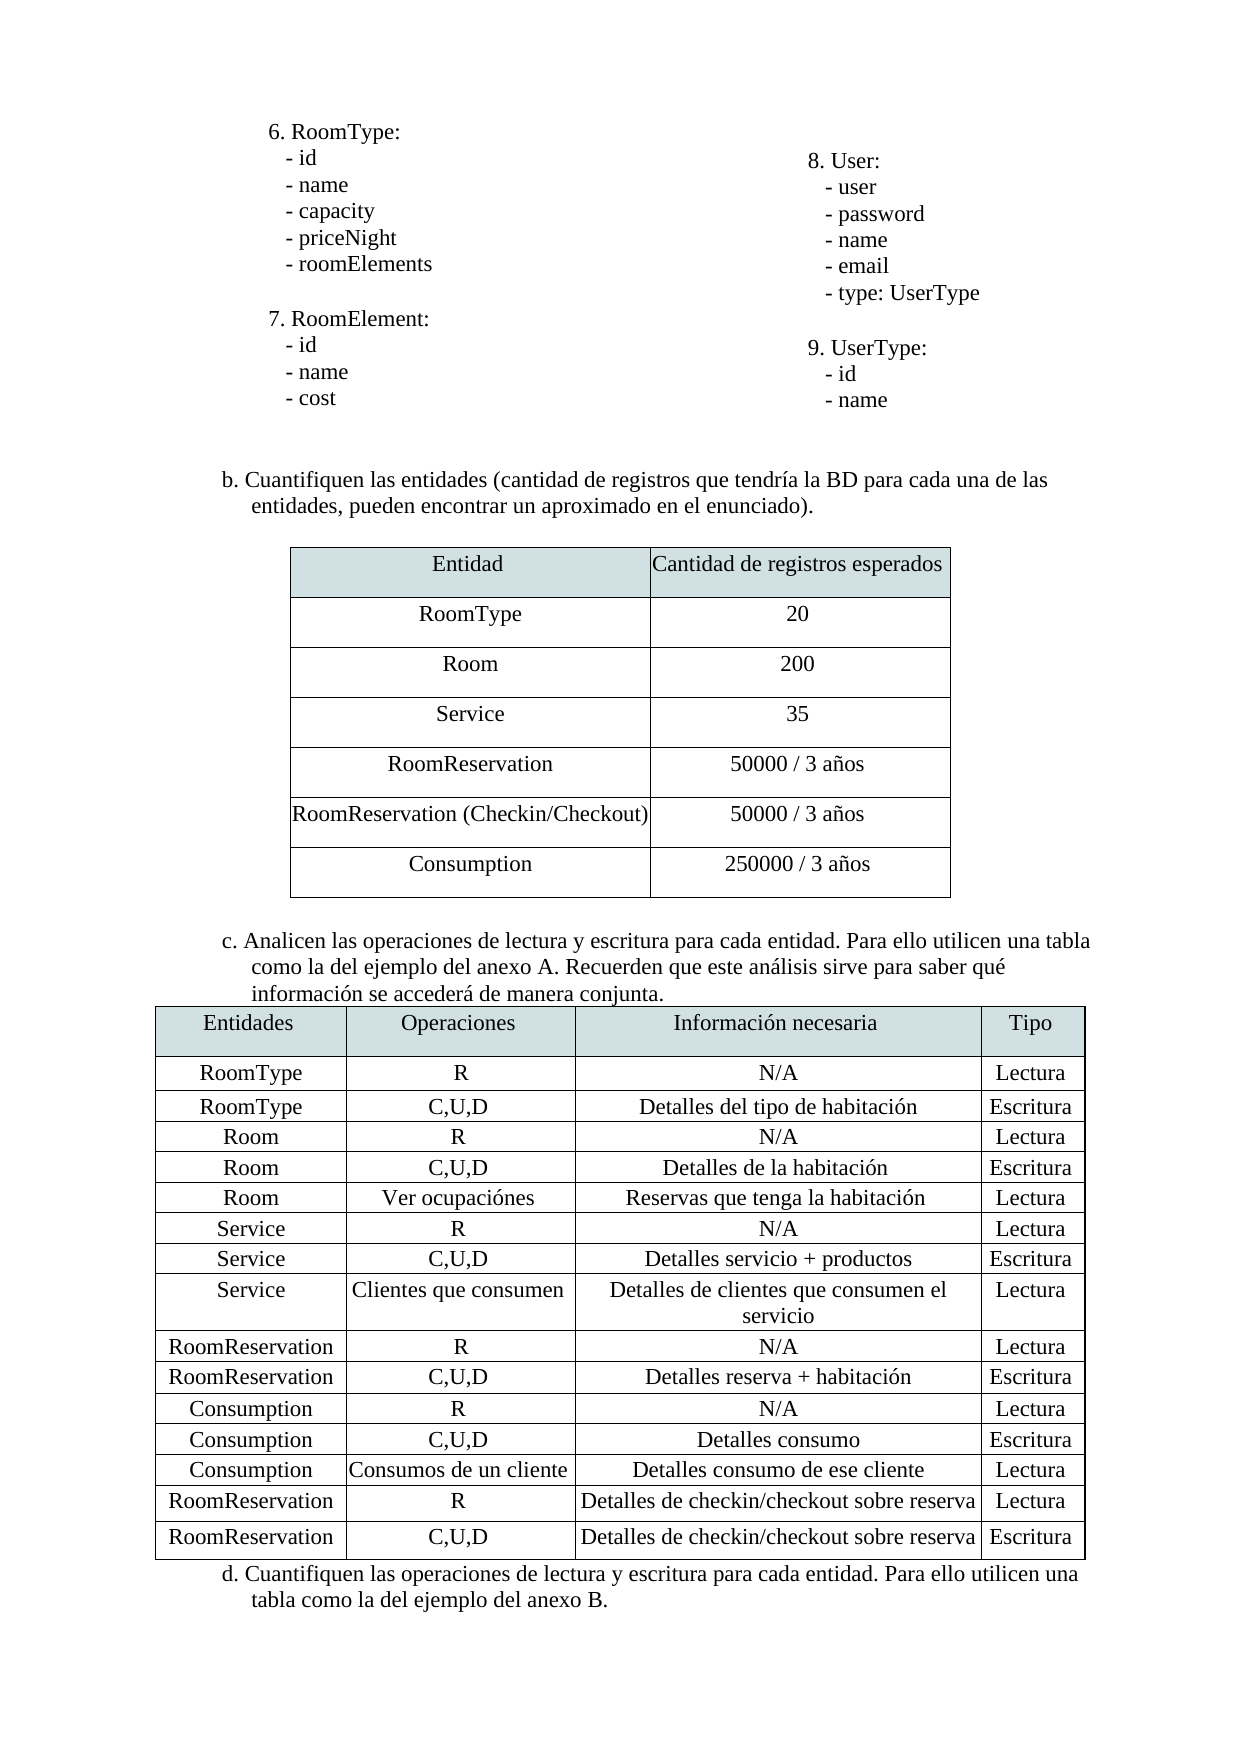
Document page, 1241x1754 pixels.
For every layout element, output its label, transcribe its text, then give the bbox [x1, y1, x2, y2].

table_cell R [347, 1394, 575, 1423]
text - type: UserType [808, 279, 1122, 305]
table_cell N/A [576, 1122, 981, 1151]
text 6. RoomType: [268, 118, 583, 144]
table_cell Service [156, 1274, 346, 1330]
table_cell Ver ocupaciónes [347, 1183, 575, 1212]
table_cell Detalles reserva + habitación [576, 1362, 981, 1393]
table_cell Detalles servicio + productos [576, 1244, 981, 1273]
text - name [808, 226, 1122, 252]
table_cell Detalles de checkin/checkout sobre reserva [576, 1522, 981, 1559]
table_cell RoomReservation (Checkin/Checkout) [291, 798, 650, 847]
table_cell C,U,D [347, 1424, 575, 1454]
table_cell RoomReservation [156, 1331, 346, 1361]
text - id [808, 360, 1122, 386]
table_cell Lectura [982, 1486, 1084, 1521]
table_cell Lectura [982, 1183, 1084, 1212]
text - name [808, 386, 1122, 413]
text - roomElements [268, 250, 583, 276]
text c. Analicen las operaciones de lectura y escritura para cada entidad. Para ello utilicen una tabla como la del ejemplo del anexo A. Recuerden que este análisis sirve para saber qué información se accederá de manera conjunta. [222, 927, 1122, 1006]
text 8. User: [808, 147, 1122, 173]
table_cell Detalles de clientes que consumen el servicio [576, 1274, 981, 1330]
table_cell RoomType [291, 598, 650, 647]
table_cell N/A [576, 1331, 981, 1361]
table_cell N/A [576, 1057, 981, 1090]
table_cell N/A [576, 1394, 981, 1423]
table_cell Lectura [982, 1331, 1084, 1361]
table_cell Lectura [982, 1274, 1084, 1330]
table_cell Reservas que tenga la habitación [576, 1183, 981, 1212]
table_cell Lectura [982, 1213, 1084, 1243]
table_cell Escritura [982, 1091, 1084, 1121]
table_cell R [347, 1122, 575, 1151]
table_cell R [347, 1213, 575, 1243]
text - email [808, 252, 1122, 279]
text b. Cuantifiquen las entidades (cantidad de registros que tendría la BD para cada una de las entidades, pueden encontrar un aproximado en el enunciado). [222, 466, 1122, 518]
table_cell Lectura [982, 1057, 1084, 1090]
table_cell C,U,D [347, 1091, 575, 1121]
table_cell Consumption [291, 848, 650, 897]
table_cell Escritura [982, 1244, 1084, 1273]
text - id [268, 144, 583, 171]
table_cell 250000 / 3 años [651, 848, 950, 897]
table_cell RoomType [156, 1091, 346, 1121]
table_cell R [347, 1057, 575, 1090]
table_cell Escritura [982, 1424, 1084, 1454]
table_cell RoomReservation [156, 1486, 346, 1521]
text d. Cuantifiquen las operaciones de lectura y escritura para cada entidad. Para ello utilicen una tabla como la del ejemplo del anexo B. [222, 1560, 1122, 1612]
table_cell Consumption [156, 1394, 346, 1423]
table_cell Lectura [982, 1455, 1084, 1485]
table_cell C,U,D [347, 1522, 575, 1559]
table_cell RoomReservation [156, 1362, 346, 1393]
text - name [268, 171, 583, 197]
table_cell C,U,D [347, 1362, 575, 1393]
table_cell 50000 / 3 años [651, 748, 950, 797]
table_header Tipo [982, 1007, 1084, 1056]
table_cell Room [291, 648, 650, 697]
table_cell Lectura [982, 1394, 1084, 1423]
table_cell Detalles consumo [576, 1424, 981, 1454]
table_cell Detalles del tipo de habitación [576, 1091, 981, 1121]
table_cell Consumption [156, 1424, 346, 1454]
table_cell Escritura [982, 1362, 1084, 1393]
table_cell Detalles de checkin/checkout sobre reserva [576, 1486, 981, 1521]
table_cell Service [156, 1213, 346, 1243]
table_cell Clientes que consumen [347, 1274, 575, 1330]
table_cell RoomType [156, 1057, 346, 1090]
table_cell 35 [651, 698, 950, 747]
table_cell Escritura [982, 1152, 1084, 1182]
text - password [808, 199, 1122, 226]
table_cell 50000 / 3 años [651, 798, 950, 847]
table_cell 20 [651, 598, 950, 647]
table_header Información necesaria [576, 1007, 981, 1056]
table_header Operaciones [347, 1007, 575, 1056]
table_cell R [347, 1331, 575, 1361]
text - cost [268, 384, 583, 410]
text - capacity [268, 197, 583, 223]
table_cell C,U,D [347, 1244, 575, 1273]
table_cell Escritura [982, 1522, 1084, 1559]
table_header Entidades [156, 1007, 346, 1056]
table_cell Consumos de un cliente [347, 1455, 575, 1485]
text 7. RoomElement: [268, 305, 583, 331]
table_header Cantidad de registros esperados [651, 548, 950, 597]
table_cell Room [156, 1122, 346, 1151]
text - name [268, 358, 583, 384]
text 9. UserType: [808, 334, 1122, 360]
text - id [268, 331, 583, 358]
text - user [808, 173, 1122, 199]
table_cell Service [156, 1244, 346, 1273]
table_cell 200 [651, 648, 950, 697]
table_cell N/A [576, 1213, 981, 1243]
table_header Entidad [291, 548, 650, 597]
table_cell Detalles de la habitación [576, 1152, 981, 1182]
table_cell Service [291, 698, 650, 747]
text - priceNight [268, 223, 583, 250]
table_cell RoomReservation [291, 748, 650, 797]
table_cell Consumption [156, 1455, 346, 1485]
table_cell Detalles consumo de ese cliente [576, 1455, 981, 1485]
table_cell R [347, 1486, 575, 1521]
table_cell Lectura [982, 1122, 1084, 1151]
table_cell Room [156, 1183, 346, 1212]
table_cell Room [156, 1152, 346, 1182]
table_cell C,U,D [347, 1152, 575, 1182]
table_cell RoomReservation [156, 1522, 346, 1559]
